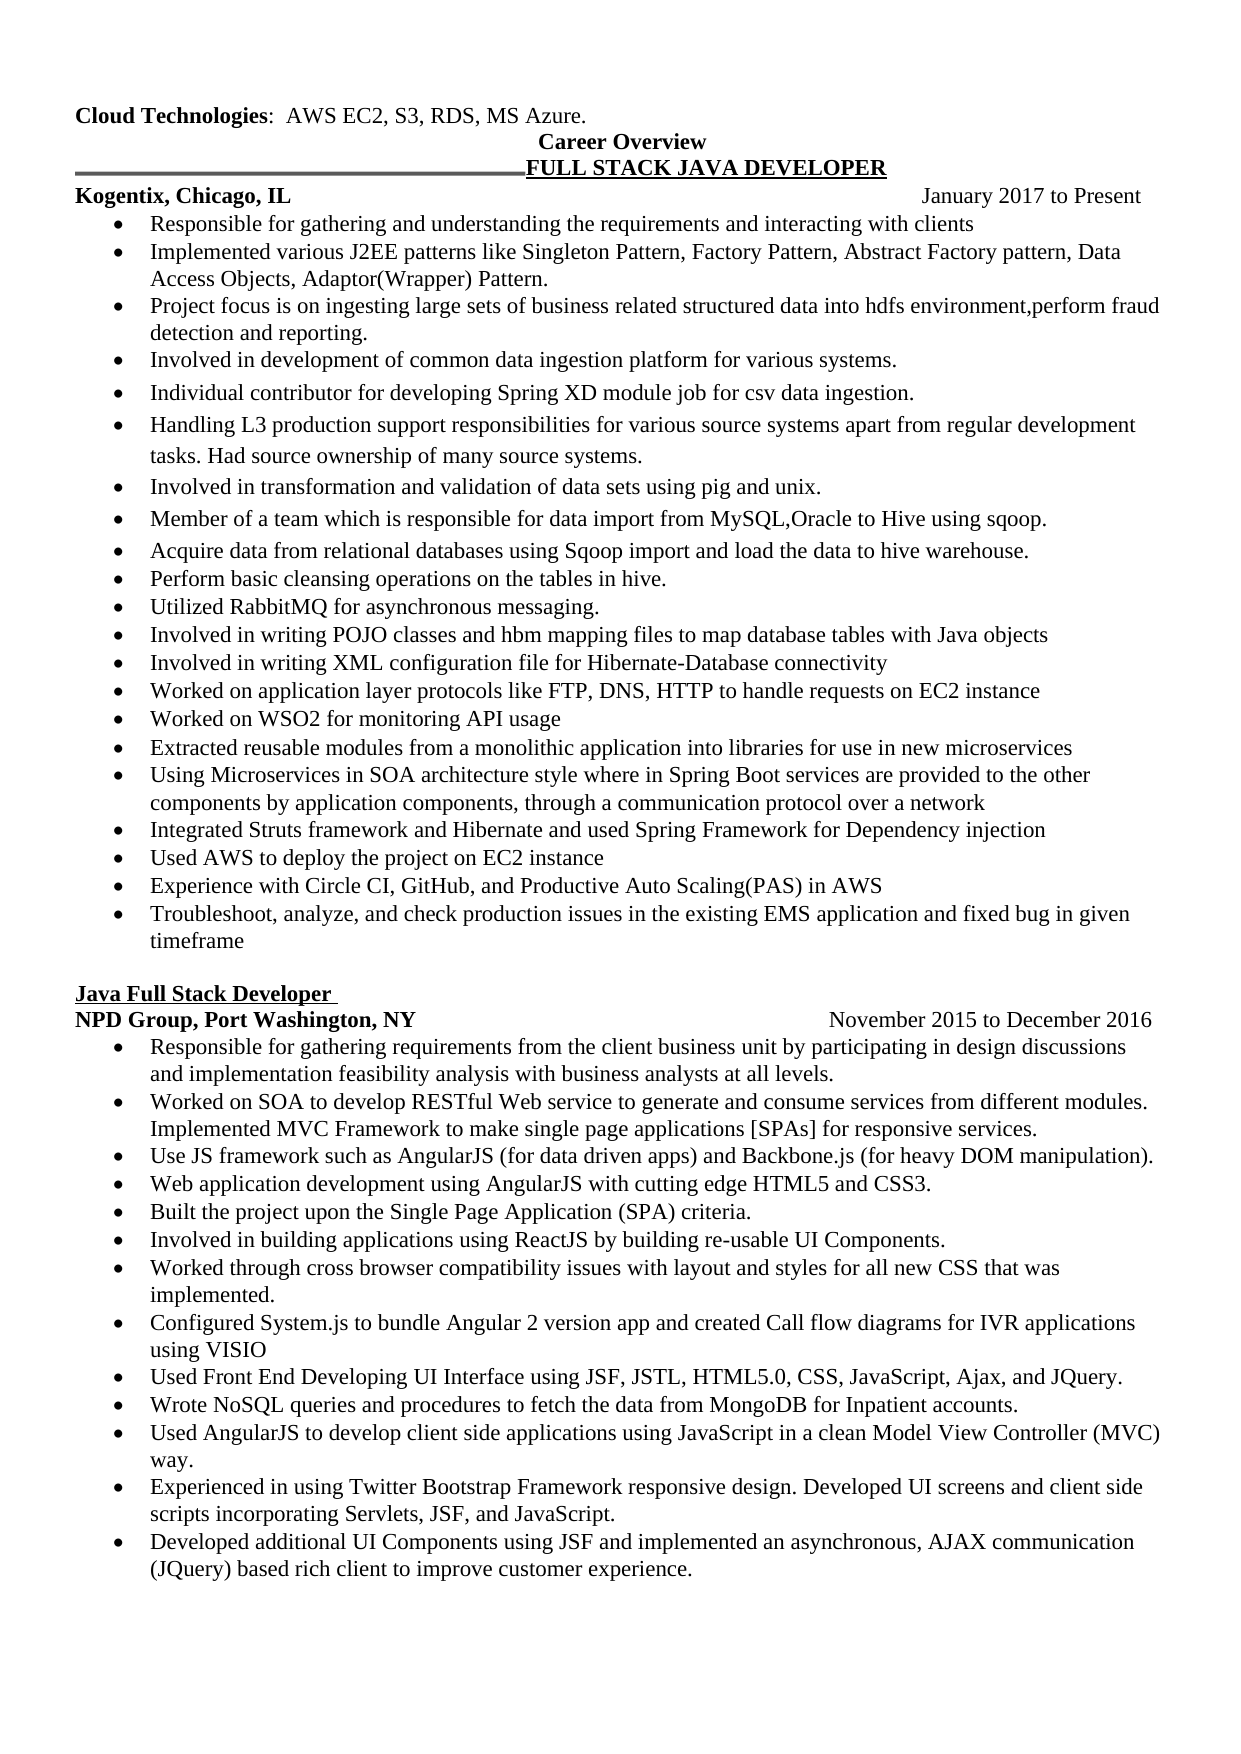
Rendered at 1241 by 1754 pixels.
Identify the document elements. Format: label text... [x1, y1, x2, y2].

list Wrote NoSQL queries and procedures to fetch the data from MongoDB for Inpatient accounts. [112, 1390, 1165, 1418]
list Experience with Circle CI, GitHub, and Productive Auto Scaling(PAS) in AWS [112, 871, 1165, 899]
list Configured System.js to bundle Angular 2 version app and created Call flow diagrams for IVR applications using VISIO [112, 1308, 1165, 1362]
list Individual contributor for developing Spring XD module job for csv data ingestion. [150, 378, 1165, 406]
list Use JS framework such as AngularJS (for data driven apps) and Backbone.js (for heavy DOM manipulation). [112, 1141, 1165, 1169]
list Involved in writing POJO classes and hbm mapping files to map database tables with Java objects [112, 621, 1165, 648]
text NPD Group, Port Washington, NY November 2015 to December 2016 [75, 1006, 1165, 1032]
text Java Full Stack Developer [75, 980, 1165, 1006]
list Worked on WSO2 for monitoring API usage [112, 704, 1165, 733]
list Involved in building applications using ReactJS by building re-usable UI Components. [112, 1225, 1165, 1253]
text FULL STACK JAVA DEVELOPER [75, 154, 1165, 182]
text Kogentix, Chicago, IL January 2017 to Present [75, 182, 1165, 209]
list Worked through cross browser compatibility issues with layout and styles for all new CSS that was implemented. [112, 1253, 1165, 1308]
list Utilized RabbitMQ for asynchronous messaging. [112, 592, 1165, 621]
list Responsible for gathering requirements from the client business unit by participating in design discussions and implementation feasibility analysis with business analysts at all levels. [112, 1032, 1165, 1087]
list Extracted reusable modules from a monolithic application into libraries for use in new microservices [112, 733, 1165, 761]
list Integrated Struts framework and Hibernate and used Spring Framework for Dependency injection [112, 815, 1165, 843]
list Involved in writing XML configuration file for Hibernate-Database connectivity [112, 648, 1165, 677]
list Member of a team which is responsible for data import from MySQL,Oracle to Hive using sqoop. [150, 504, 1165, 532]
list Worked on application layer protocols like FTP, DNS, HTTP to handle requests on EC2 instance [112, 677, 1165, 704]
list Experienced in using Twitter Bootstrap Framework responsive design. Developed UI screens and client side scripts incorporating Servlets, JSF, and JavaScript. [112, 1472, 1165, 1527]
list Used AWS to deploy the project on EC2 instance [112, 843, 1165, 871]
list Used Front End Developing UI Interface using JSF, JSTL, HTML5.0, CSS, JavaScript, Ajax, and JQuery. [112, 1362, 1165, 1390]
list Used AngularJS to develop client side applications using JavaScript in a clean Model View Controller (MVC) way. [112, 1418, 1165, 1472]
list Handling L3 production support responsibilities for various source systems apart from regular development tasks. Had source ownership of many source systems. [112, 410, 1165, 468]
list Involved in transformation and validation of data sets using pig and unix. [150, 472, 1165, 500]
text Cloud Technologies: AWS EC2, S3, RDS, MS Azure. [75, 102, 1165, 128]
list Developed additional UI Components using JSF and implemented an asynchronous, AJAX communication (JQuery) based rich client to improve customer experience. [112, 1527, 1165, 1581]
list Worked on SOA to develop RESTful Web service to generate and consume services from different modules. Implemented MVC Framework to make single page applications [SPAs] for responsive services. [112, 1087, 1165, 1141]
list Project focus is on ingesting large sets of business related structured data into hdfs environment,perform fraud detection and reporting. [112, 291, 1165, 346]
list Web application development using AngularJS with cutting edge HTML5 and CSS3. [112, 1169, 1165, 1197]
list Implemented various J2EE patterns like Singleton Pattern, Factory Pattern, Abstract Factory pattern, Data Access Objects, Adaptor(Wrapper) Pattern. [112, 237, 1165, 291]
list Perform basic cleansing operations on the tables in hive. [112, 564, 1165, 592]
text Career Overview [75, 128, 1165, 154]
list Using Microservices in SOA architecture style where in Spring Boot services are provided to the other components by application components, through a communication protocol over a network [112, 761, 1165, 815]
list Involved in development of common data ingestion platform for various systems. [150, 346, 1165, 374]
list Built the project upon the Single Page Application (SPA) criteria. [112, 1197, 1165, 1225]
list Acquire data from relational databases using Sqoop import and load the data to hive warehouse. [112, 536, 1165, 564]
list Troubleshoot, analyze, and check production issues in the existing EMS application and fixed bug in given timeframe [112, 899, 1165, 953]
list Responsible for gathering and understanding the requirements and interacting with clients [112, 209, 1165, 237]
